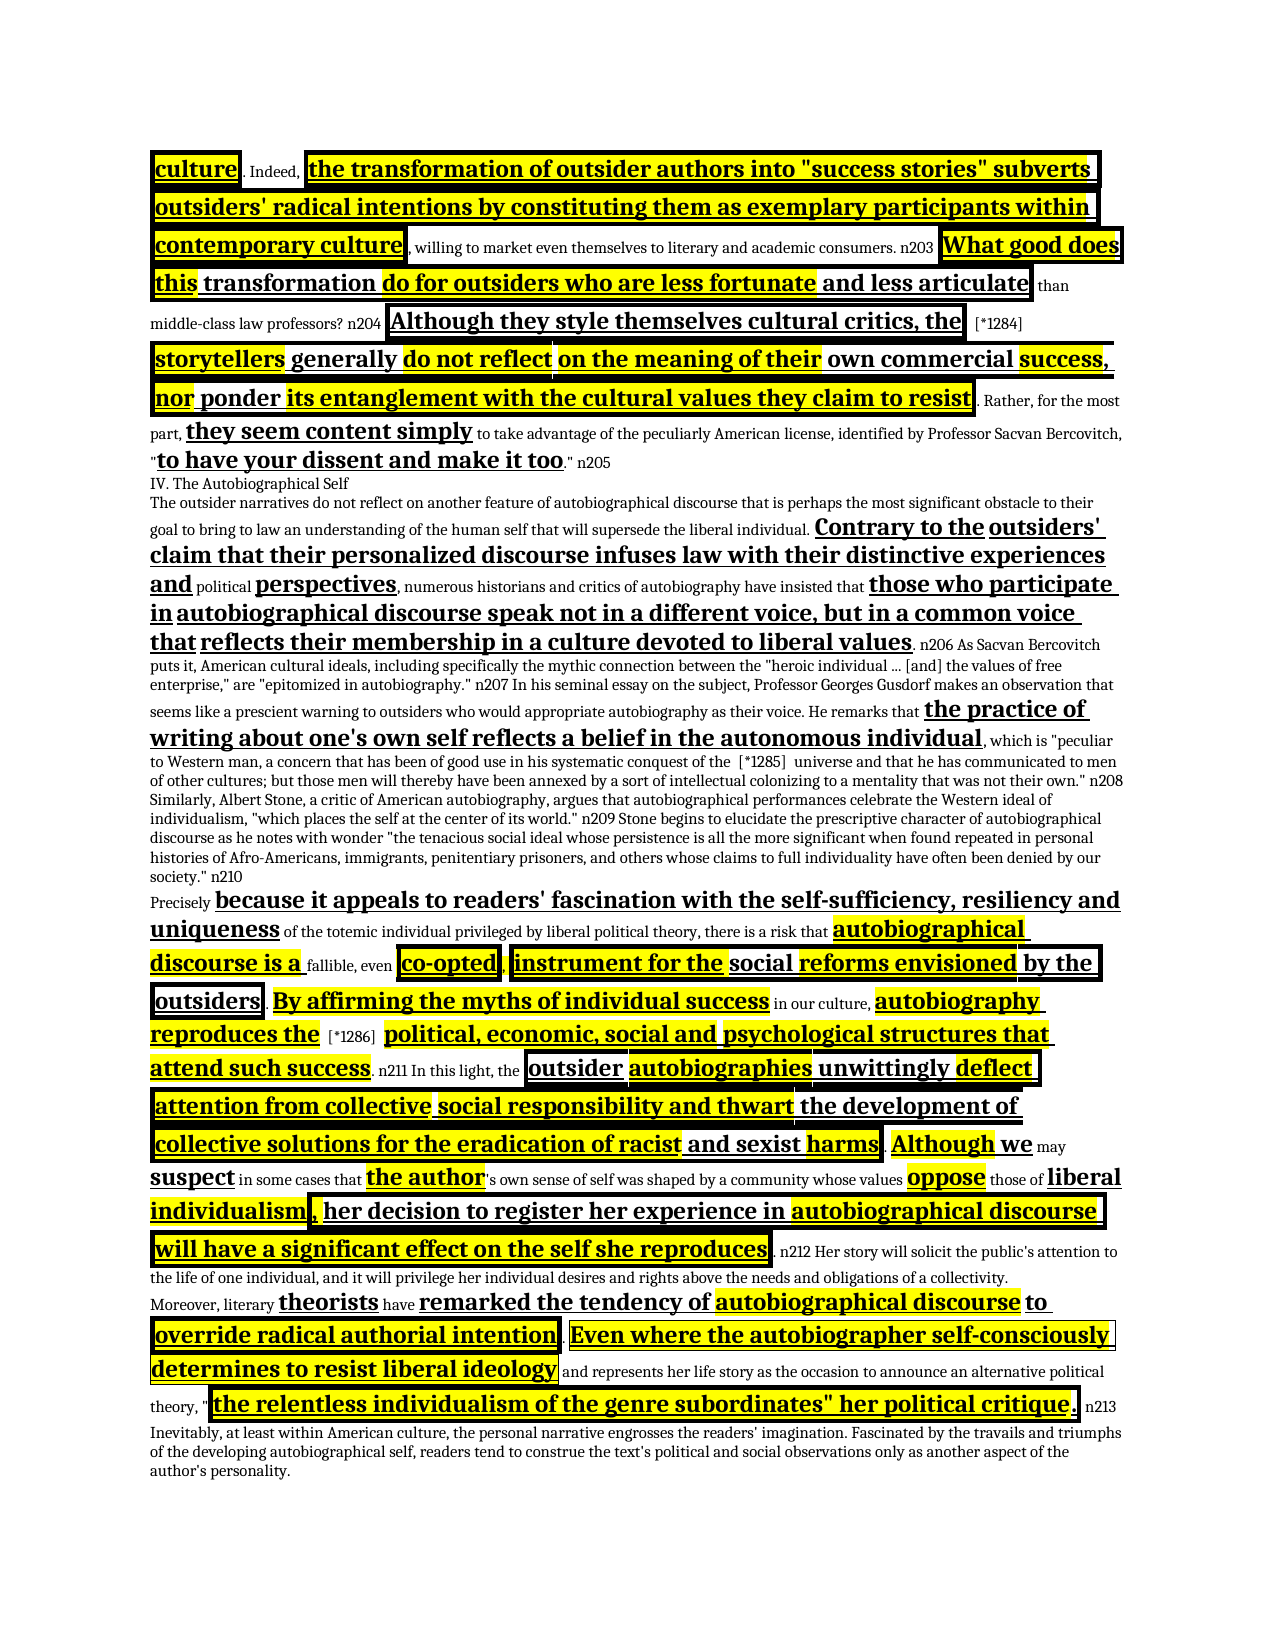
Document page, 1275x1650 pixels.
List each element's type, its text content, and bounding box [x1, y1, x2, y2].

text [150, 264, 1125, 474]
text The outsider narratives do not reflect on another feature of autobiographical discourse that is perhaps the most significant obstacle to their goal to bring to law an understanding of the human self that will supersede the liberal individual. Contrary to the outsiders' claim that their personalized discourse infuses law with their distinctive experiences and political perspectives, numerous historians and critics of autobiography have insisted that those who participate in autobiographical discourse speak not in a different voice, but in a common voice that reflects their membership in a culture devoted to liberal values. n206 As Sacvan Bercovitch puts it, American cultural ideals, including specifically the mythic connection between the "heroic individual ... [and] the values of free enterprise," are "epitomized in autobiography." n207 In his seminal essay on the subject, Professor Georges Gusdorf makes an observation that seems like a prescient warning to outsiders who would appropriate autobiography as their voice. He remarks that the practice of writing about one's own self reflects a belief in the autonomous individual, which is "peculiar to Western man, a concern that has been of good use in his systematic conquest of the [*1285] universe and that he has communicated to men of other cultures; but those men will thereby have been annexed by a sort of intellectual colonizing to a mentality that was not their own." n208 Similarly, Albert Stone, a critic of American autobiography, argues that autobiographical performances celebrate the Western ideal of individualism, "which places the self at the center of its world." n209 Stone begins to elucidate the prescriptive character of autobiographical discourse as he notes with wonder "the tenacious social ideal whose persistence is all the more significant when found repeated in personal histories of Afro-Americans, immigrants, penitentiary prisoners, and others whose claims to full individuality have often been denied by our society." n210 [150, 493, 1125, 886]
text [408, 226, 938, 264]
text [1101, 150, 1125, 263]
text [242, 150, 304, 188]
text IV. The Autobiographical Self [150, 474, 1125, 493]
text Precisely because it appeals to readers' fascination with the self-sufficiency, resiliency and uniqueness of the totemic individual privileged by liberal political theory, there is a risk that autobiographical discourse is a fallible, even co-opted, instrument for the social reforms envisioned by the outsiders. By affirming the myths of individual success in our culture, autobiography reproduces the [*1286] political, economic, social and psychological structures that attend such success. n211 In this light, the outsider autobiographies unwittingly deflect attention from collective social responsibility and thwart the development of collective solutions for the eradication of racist and sexist harms. Although we may suspect in some cases that the author's own sense of self was shaped by a community whose values oppose those of liberal individualism, her decision to register her experience in autobiographical discourse will have a significant effect on the self she reproduces. n212 Her story will solicit the public's attention to the life of one individual, and it will privilege her individual desires and rights above the needs and obligations of a collectivity. [150, 886, 1125, 1287]
text Moreover, literary theorists have remarked the tendency of autobiographical discourse to override radical authorial intention. Even where the autobiographer self-consciously determines to resist liberal ideology and represents her life story as the occasion to announce an alternative political theory, "the relentless individualism of the genre subordinates" her political critique. n213 Inevitably, at least within American culture, the personal narrative engrosses the readers' imagination. Fascinated by the travails and triumphs of the developing autobiographical self, readers tend to construe the text's political and social observations only as another aspect of the author's personality. [150, 1287, 1125, 1481]
